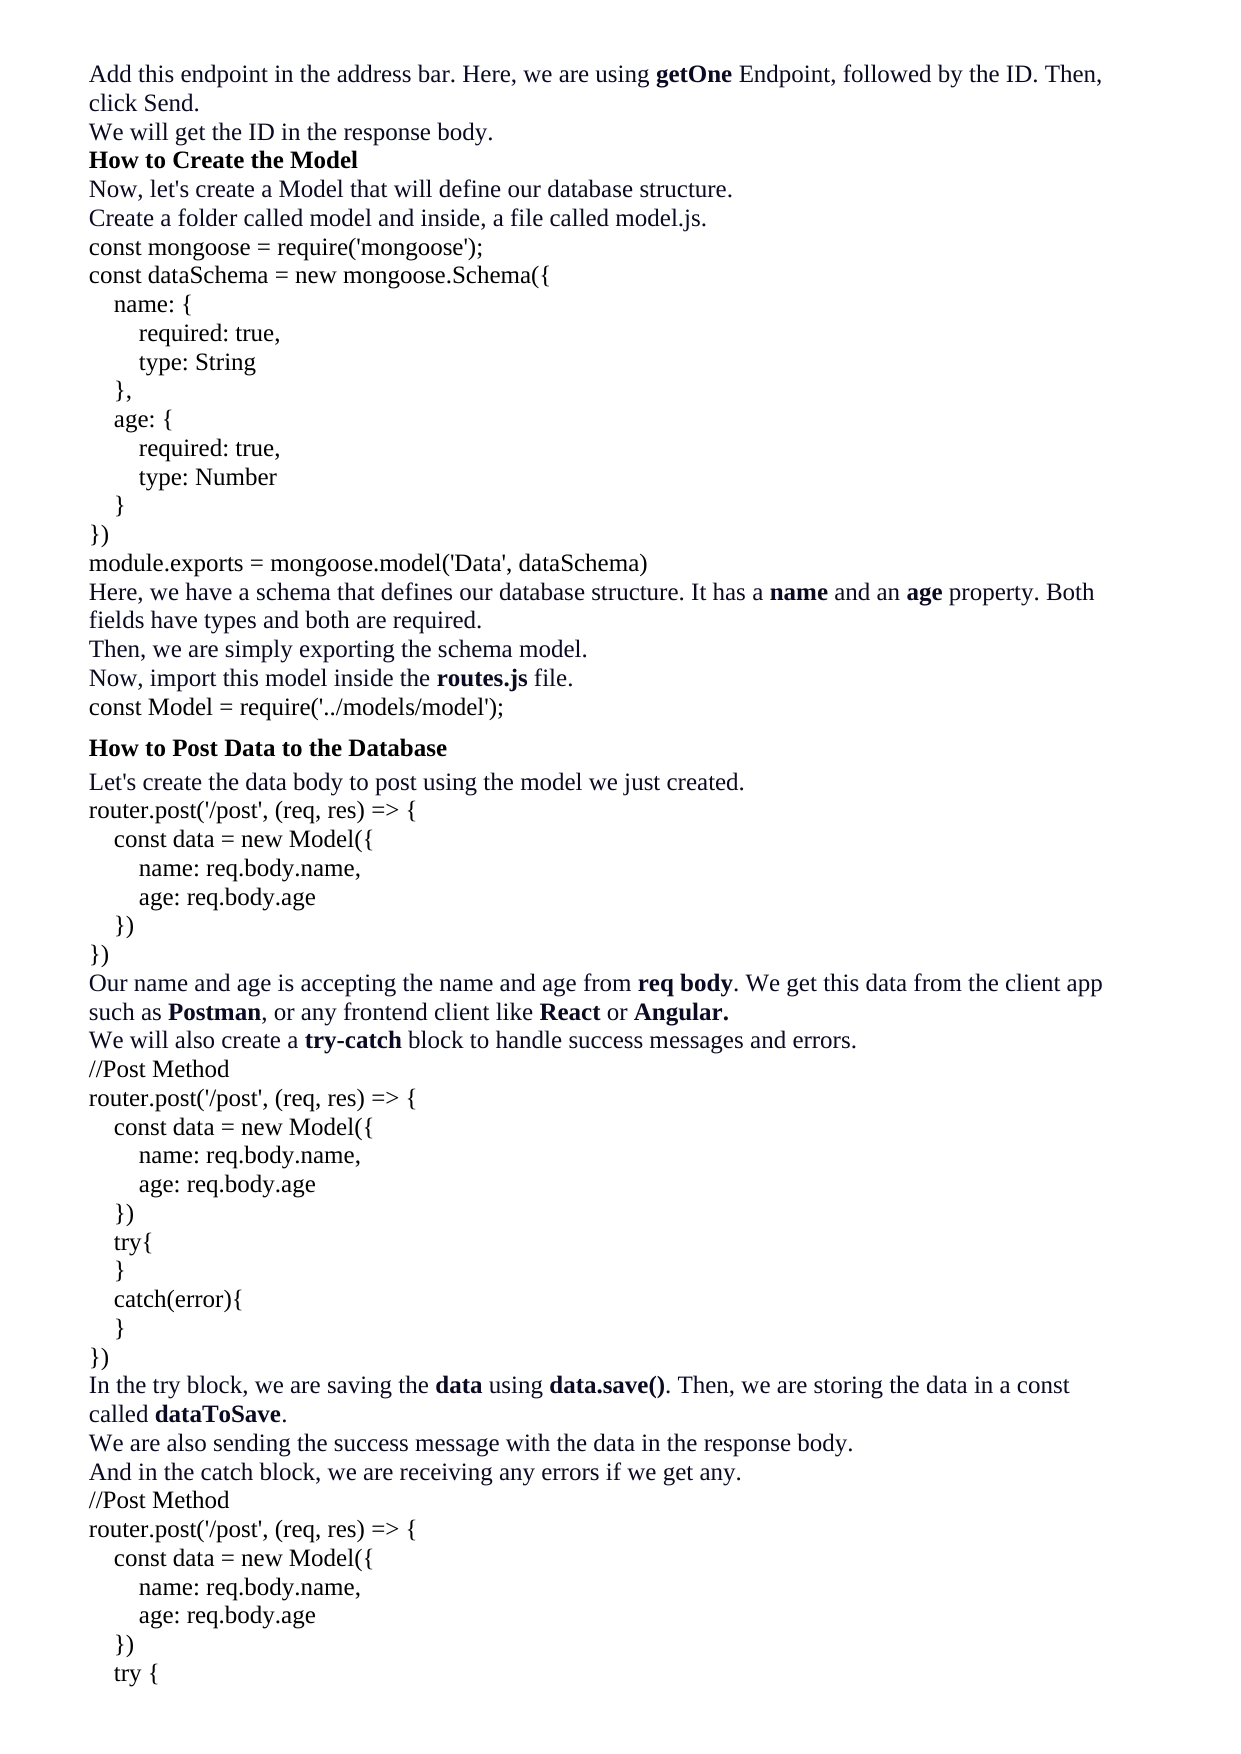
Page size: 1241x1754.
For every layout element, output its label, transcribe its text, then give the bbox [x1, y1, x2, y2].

text type: String [89, 347, 1152, 375]
text Here, we have a schema that defines our database structure. It has a name and an age property. Both fields have types and both are required. [89, 577, 1152, 634]
text name: req.body.name, [89, 853, 1152, 882]
text const data = new Model({ [89, 1112, 1152, 1140]
text We will get the ID in the response body. [89, 117, 1152, 145]
text }) [89, 1198, 1152, 1227]
text We will also create a try-catch block to handle success messages and errors. [89, 1025, 1152, 1054]
text }) [89, 910, 1152, 939]
text const mongoose = require('mongoose'); [89, 232, 1152, 260]
text In the try block, we are saving the data using data.save(). Then, we are storing the data in a const called dataToSave. [89, 1370, 1152, 1428]
text age: { [89, 404, 1152, 433]
text router.post('/post', (req, res) => { [89, 1514, 1152, 1543]
text And in the catch block, we are receiving any errors if we get any. [89, 1457, 1152, 1485]
text const data = new Model({ [89, 824, 1152, 853]
text } [89, 1255, 1152, 1284]
text We are also sending the success message with the data in the response body. [89, 1428, 1152, 1457]
text }) [89, 939, 1152, 968]
text Add this endpoint in the address bar. Here, we are using getOne Endpoint, followed by the ID. Then, click Send. [89, 59, 1152, 117]
text const Model = require('../models/model'); [89, 692, 1152, 720]
text try{ [89, 1227, 1152, 1255]
text //Post Method [89, 1054, 1152, 1083]
text catch(error){ [89, 1284, 1152, 1313]
text const dataSchema = new mongoose.Schema({ [89, 260, 1152, 289]
text module.exports = mongoose.model('Data', dataSchema) [89, 548, 1152, 577]
text Create a folder called model and inside, a file called model.js. [89, 203, 1152, 232]
text router.post('/post', (req, res) => { [89, 795, 1152, 824]
text name: req.body.name, [89, 1140, 1152, 1169]
text required: true, [89, 433, 1152, 462]
text type: Number [89, 462, 1152, 490]
subtitle How to Post Data to the Database [89, 733, 1152, 762]
text Then, we are simply exporting the schema model. [89, 634, 1152, 663]
text Now, let's create a Model that will define our database structure. [89, 174, 1152, 203]
subtitle How to Create the Model [89, 145, 1152, 174]
text }) [89, 519, 1152, 548]
text age: req.body.age [89, 1600, 1152, 1629]
text }) [89, 1342, 1152, 1370]
text //Post Method [89, 1485, 1152, 1514]
text name: req.body.name, [89, 1572, 1152, 1600]
text Our name and age is accepting the name and age from req body. We get this data from the client app such as Postman, or any frontend client like React or Angular. [89, 968, 1152, 1025]
text router.post('/post', (req, res) => { [89, 1083, 1152, 1112]
text try { [89, 1658, 1152, 1687]
text required: true, [89, 318, 1152, 347]
text } [89, 1313, 1152, 1342]
text Let's create the data body to post using the model we just created. [89, 767, 1152, 795]
text }) [89, 1629, 1152, 1658]
text } [89, 490, 1152, 519]
text const data = new Model({ [89, 1543, 1152, 1572]
text name: { [89, 289, 1152, 318]
text age: req.body.age [89, 1169, 1152, 1198]
text }, [89, 375, 1152, 404]
text age: req.body.age [89, 882, 1152, 910]
text Now, import this model inside the routes.js file. [89, 663, 1152, 692]
